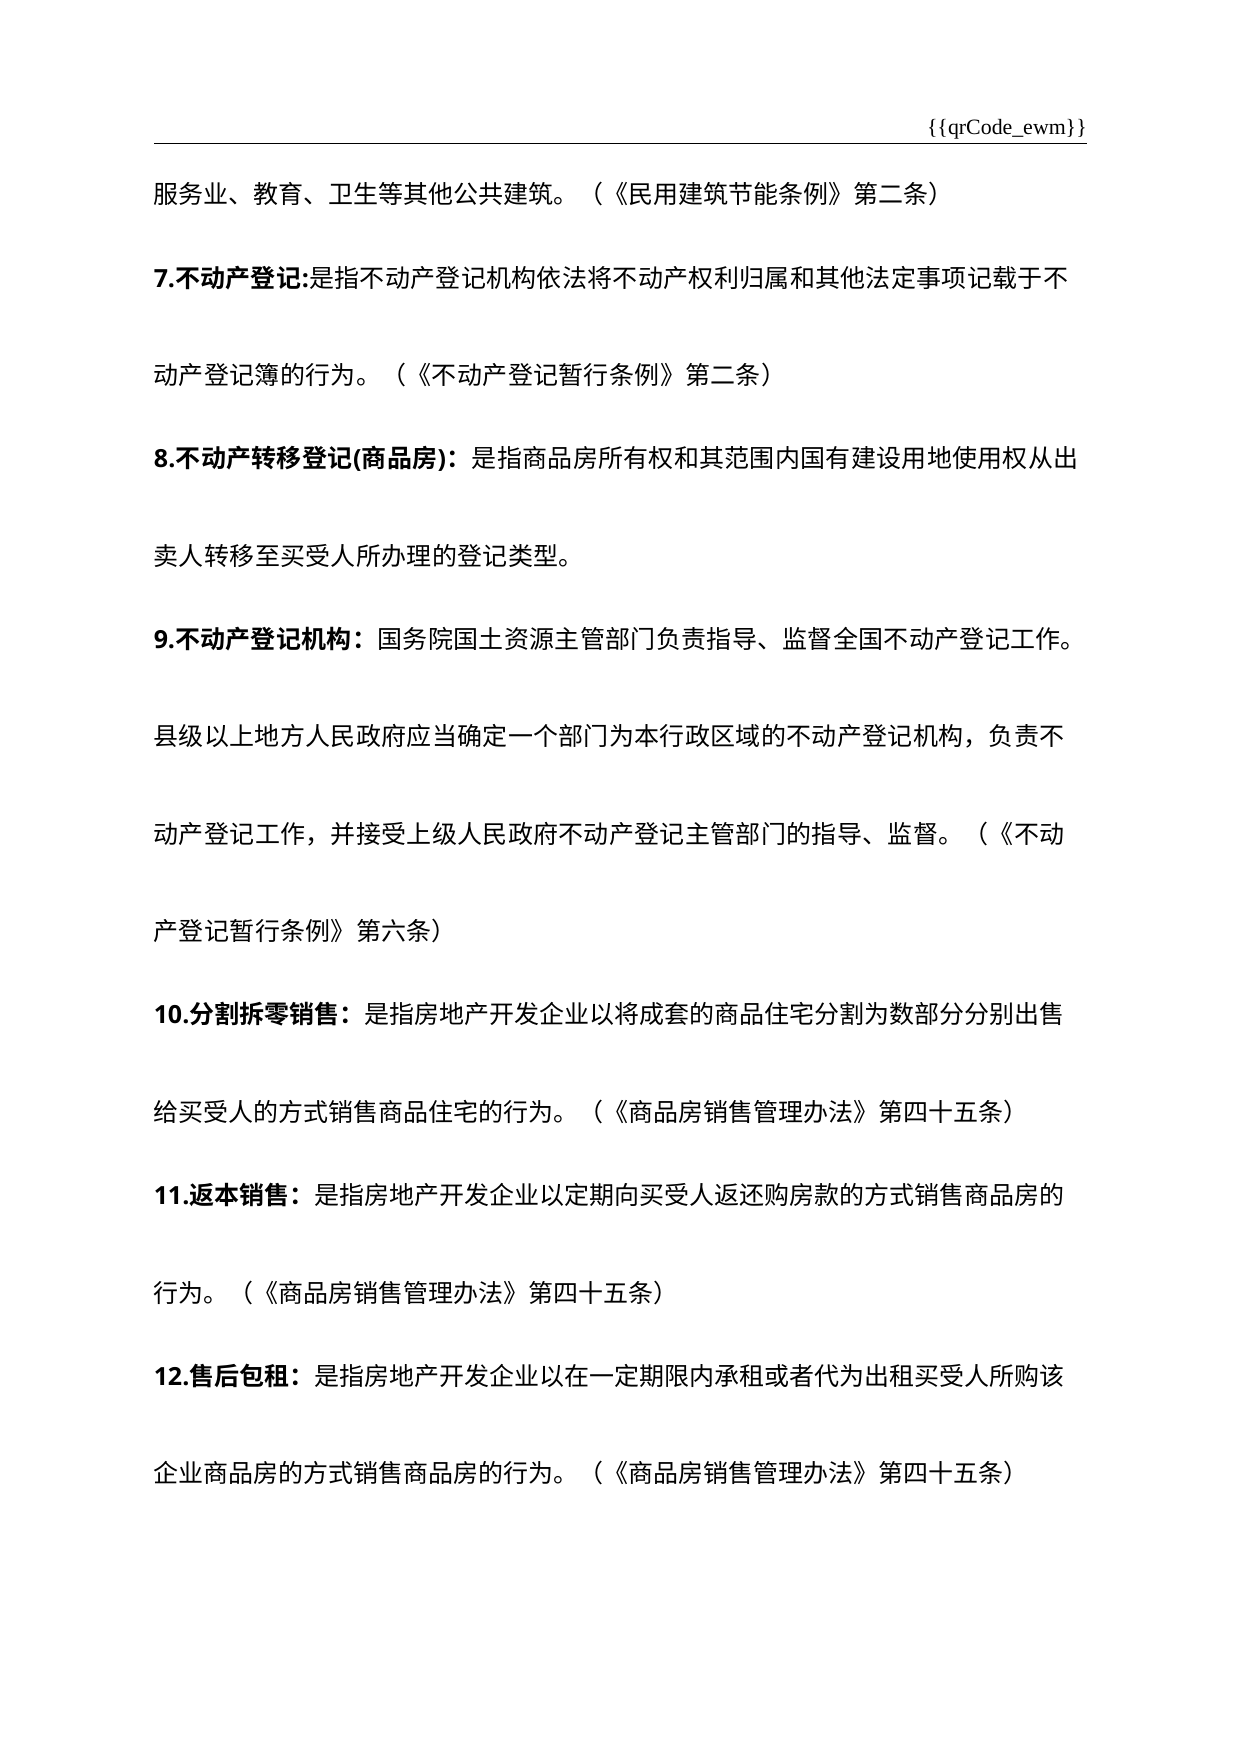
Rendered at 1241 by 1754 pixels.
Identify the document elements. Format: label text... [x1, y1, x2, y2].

text 7.不动产登记:是指不动产登记机构依法将不动产权利归属和其他法定事项记载于不动产登记簿的行为。（《不动产登记暂行条例》第二条） [153, 244, 1087, 406]
text 10.分割拆零销售：是指房地产开发企业以将成套的商品住宅分割为数部分分别出售给买受人的方式销售商品住宅的行为。（《商品房销售管理办法》第四十五条） [153, 981, 1087, 1143]
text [153, 161, 1087, 226]
text 9.不动产登记机构：国务院国土资源主管部门负责指导、监督全国不动产登记工作。县级以上地方人民政府应当确定一个部门为本行政区域的不动产登记机构，负责不动产登记工作，并接受上级人民政府不动产登记主管部门的指导、监督。（《不动产登记暂行条例》第六条） [153, 605, 1087, 962]
text 12.售后包租：是指房地产开发企业以在一定期限内承租或者代为出租买受人所购该企业商品房的方式销售商品房的行为。（《商品房销售管理办法》第四十五条） [153, 1342, 1087, 1504]
text 8.不动产转移登记(商品房)：是指商品房所有权和其范围内国有建设用地使用权从出卖人转移至买受人所办理的登记类型。 [153, 424, 1087, 587]
text 11.返本销售：是指房地产开发企业以定期向买受人返还购房款的方式销售商品房的行为。（《商品房销售管理办法》第四十五条） [153, 1161, 1087, 1324]
